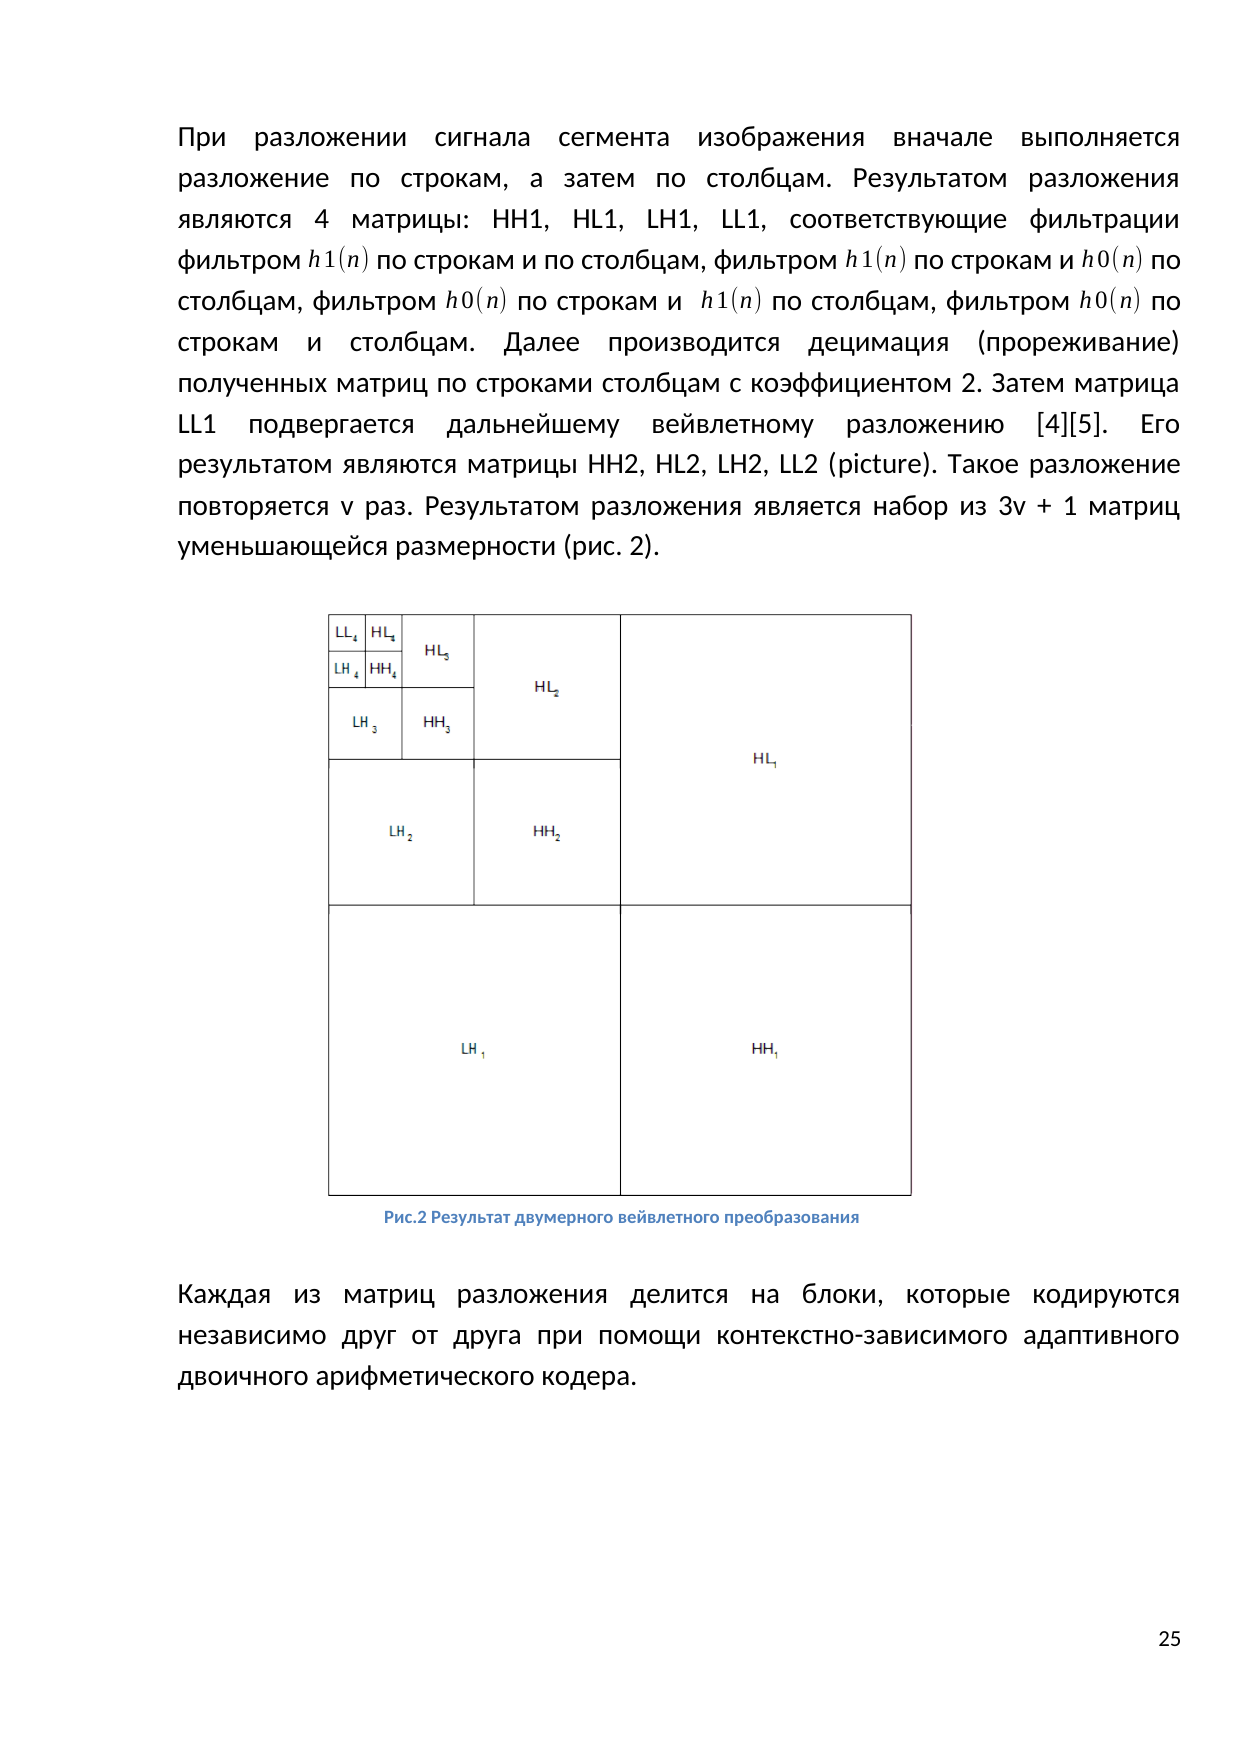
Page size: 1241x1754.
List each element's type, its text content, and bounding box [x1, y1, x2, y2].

picture [327, 613, 913, 1196]
text При разложении сигнала сегмента изображения вначале выполняется разложение по строкам, а затем по столбцам. Результатом разложения являются 4 матрицы: HH1, HL1, LH1, LL1, соответствующие фильтрации фильтром по строкам и по столбцам, фильтром по строкам и по столбцам, фильтром по строкам и по столбцам, фильтром по строкам и столбцам. Далее производится децимация (прореживание) полученных матриц по строками столбцам с коэффициентом 2. Затем матрица LL1 подвергается дальнейшему вейвлетному разложению [4][5]. Его результатом являются матрицы HH2, HL2, LH2, LL2 (picture). Такое разложение повторяется v раз. Результатом разложения является набор из 3v + 1 матриц уменьшающейся размерности (рис. 2). [177, 118, 1181, 563]
